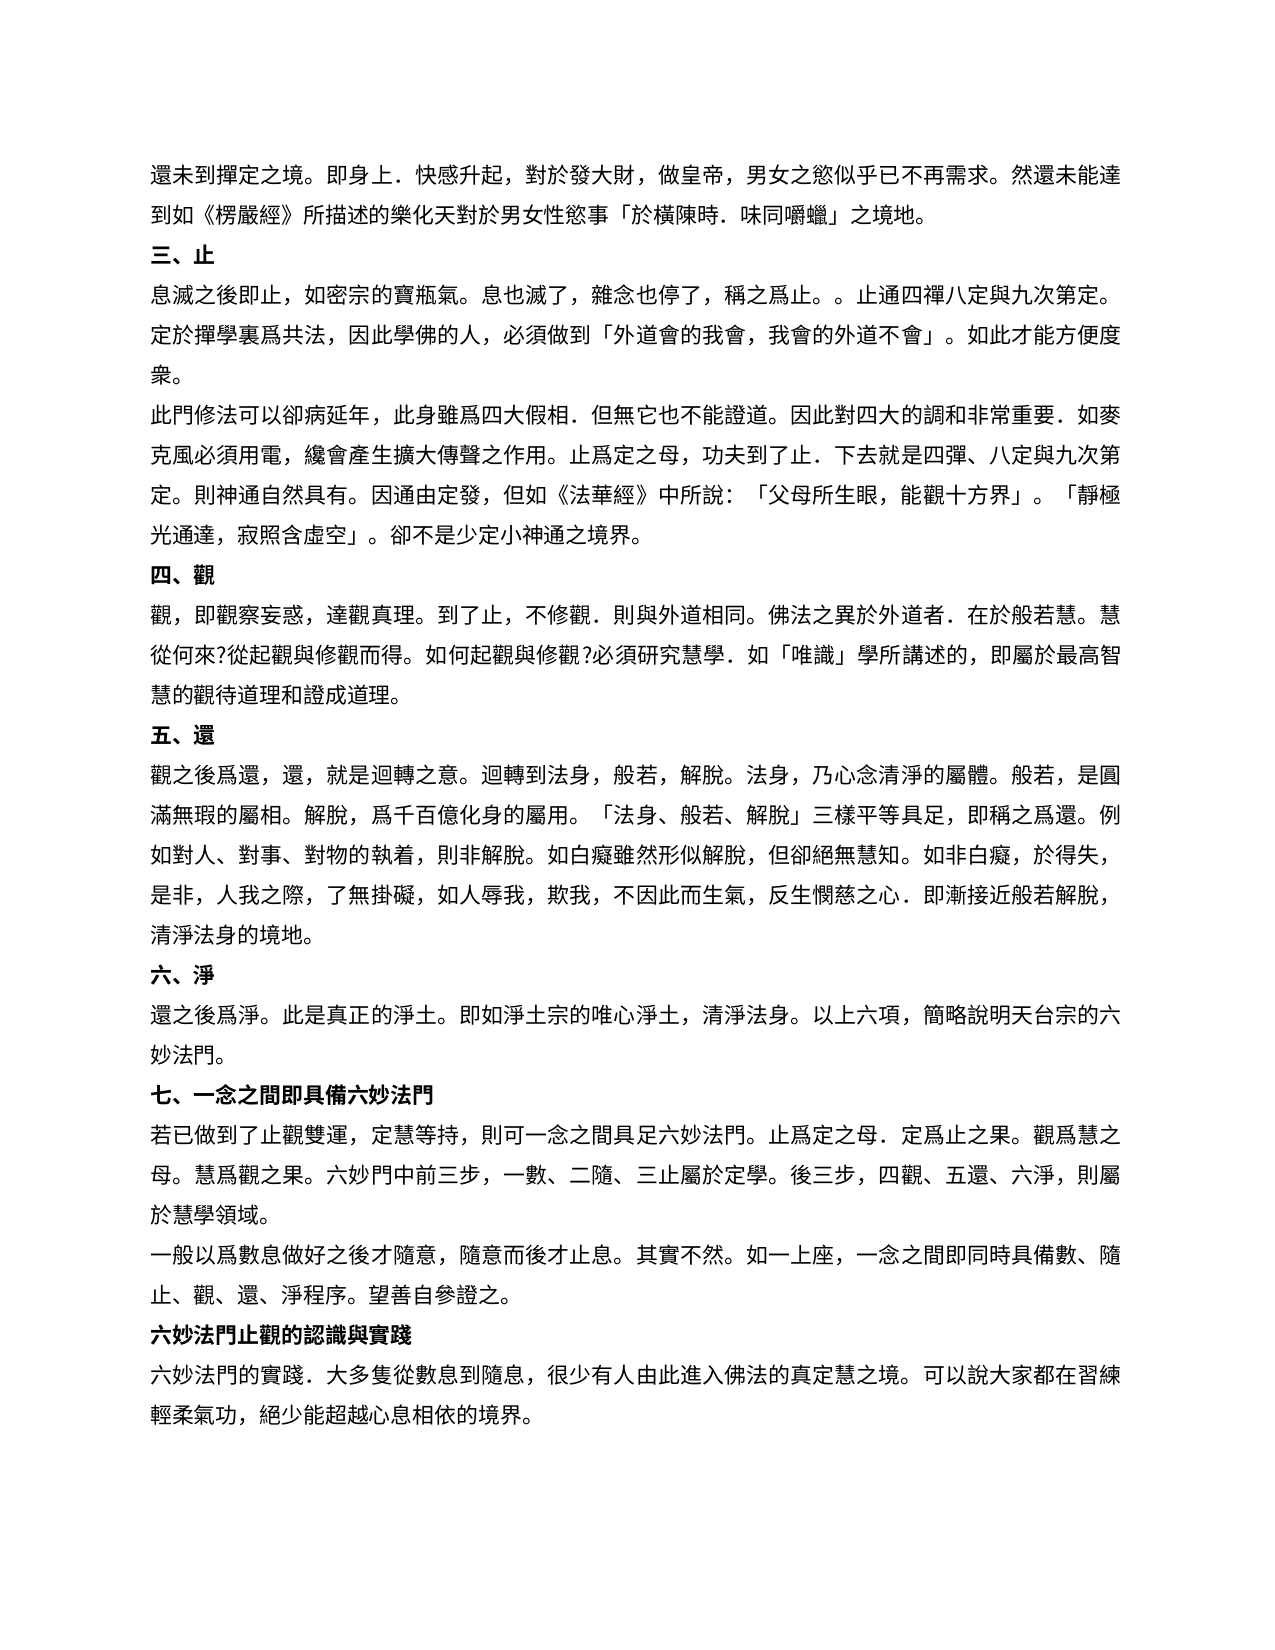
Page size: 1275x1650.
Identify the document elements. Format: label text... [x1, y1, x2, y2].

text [150, 150, 1125, 230]
text 觀，即觀察妄惑，達觀真理。到了止，不修觀．則與外道相同。佛法之異於外道者．在於般若慧。慧從何來?從起觀與修觀而得。如何起觀與修觀?必須研究慧學．如「唯識」學所講述的，即屬於最高智慧的觀待道理和證成道理。 [150, 590, 1125, 710]
text 觀之後爲還，還，就是迴轉之意。迴轉到法身，般若，解脫。法身，乃心念清淨的屬體。般若，是圓滿無瑕的屬相。解脫，爲千百億化身的屬用。「法身、般若、解脫」三樣平等具足，即稱之爲還。例如對人、對事、對物的執着，則非解脫。如白癡雖然形似解脫，但卻絕無慧知。如非白癡，於得失，是非，人我之際，了無掛礙，如人辱我，欺我，不因此而生氣，反生憫慈之心．即漸接近般若解脫，清淨法身的境地。 [150, 750, 1125, 950]
text 若已做到了止觀雙運，定慧等持，則可一念之間具足六妙法門。止爲定之母．定爲止之果。觀爲慧之母。慧爲觀之果。六妙門中前三步，一數、二隨、三止屬於定學。後三步，四觀、五還、六淨，則屬於慧學領域。 [150, 1110, 1125, 1230]
text 七、一念之間即具備六妙法門 [150, 1070, 1125, 1110]
text 息滅之後即止，如密宗的寶瓶氣。息也滅了，雜念也停了，稱之爲止。。止通四禪八定與九次第定。定於撣學裏爲共法，因此學佛的人，必須做到「外道會的我會，我會的外道不會」。如此才能方便度衆。 [150, 270, 1125, 390]
text 此門修法可以卻病延年，此身雖爲四大假相．但無它也不能證道。因此對四大的調和非常重要．如麥克風必須用電，纔會產生擴大傳聲之作用。止爲定之母，功夫到了止．下去就是四彈、八定與九次第定。則神通自然具有。因通由定發，但如《法華經》中所說：「父母所生眼，能觀十方界」。「靜極光通達，寂照含虛空」。卻不是少定小神通之境界。 [150, 390, 1125, 550]
text 三、止 [150, 230, 1125, 270]
text 還之後爲淨。此是真正的淨土。即如淨土宗的唯心淨土，清淨法身。以上六項，簡略說明天台宗的六妙法門。 [150, 990, 1125, 1070]
text 四、觀 [150, 550, 1125, 590]
text 一般以爲數息做好之後才隨意，隨意而後才止息。其實不然。如一上座，一念之間即同時具備數、隨、止、觀、還、淨程序。望善自參證之。 [150, 1230, 1125, 1310]
text 六、淨 [150, 950, 1125, 990]
text 六妙法門的實踐．大多隻從數息到隨息，很少有人由此進入佛法的真定慧之境。可以說大家都在習練輕柔氣功，絕少能超越心息相依的境界。 [150, 1350, 1125, 1430]
text 五、還 [150, 710, 1125, 750]
text 六妙法門止觀的認識與實踐 [150, 1310, 1125, 1350]
